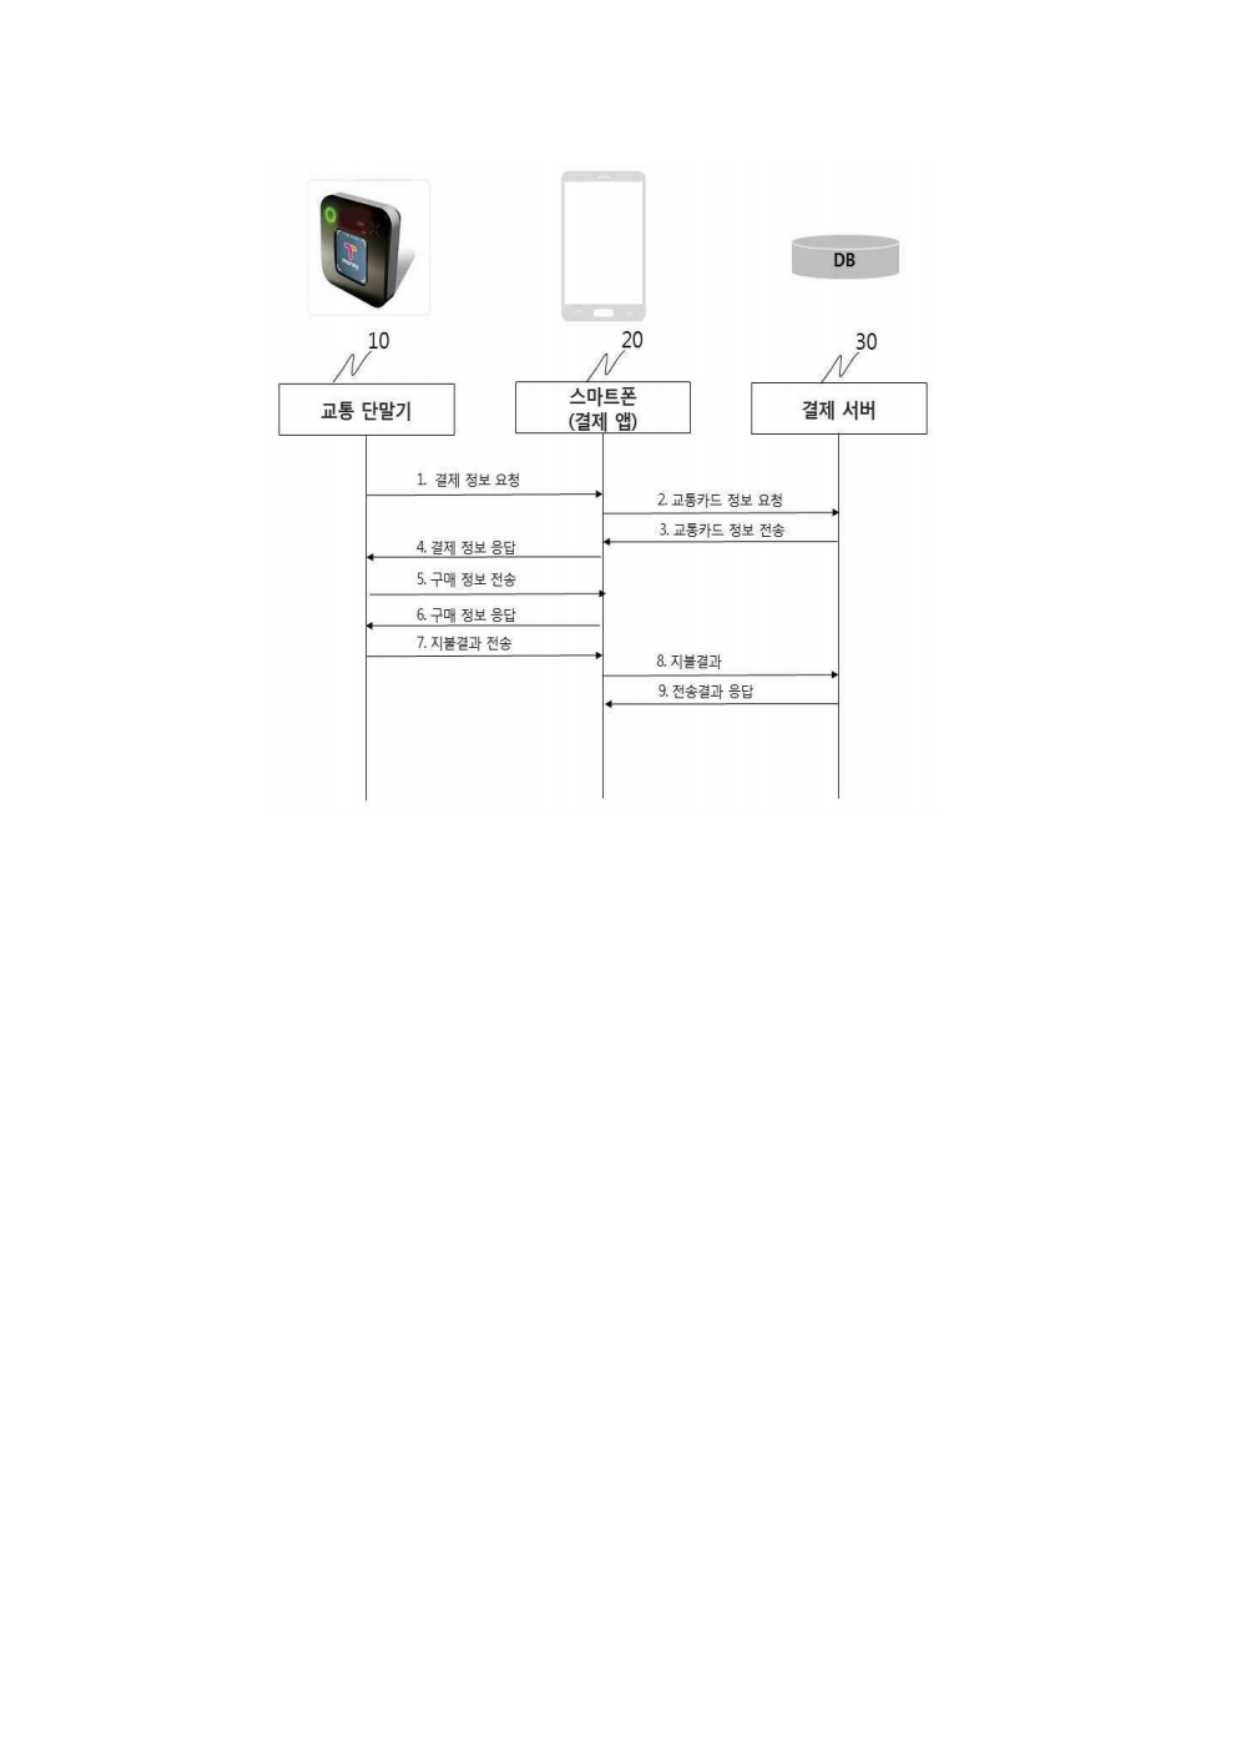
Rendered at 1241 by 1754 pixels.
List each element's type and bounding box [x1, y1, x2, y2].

picture [261, 150, 979, 879]
